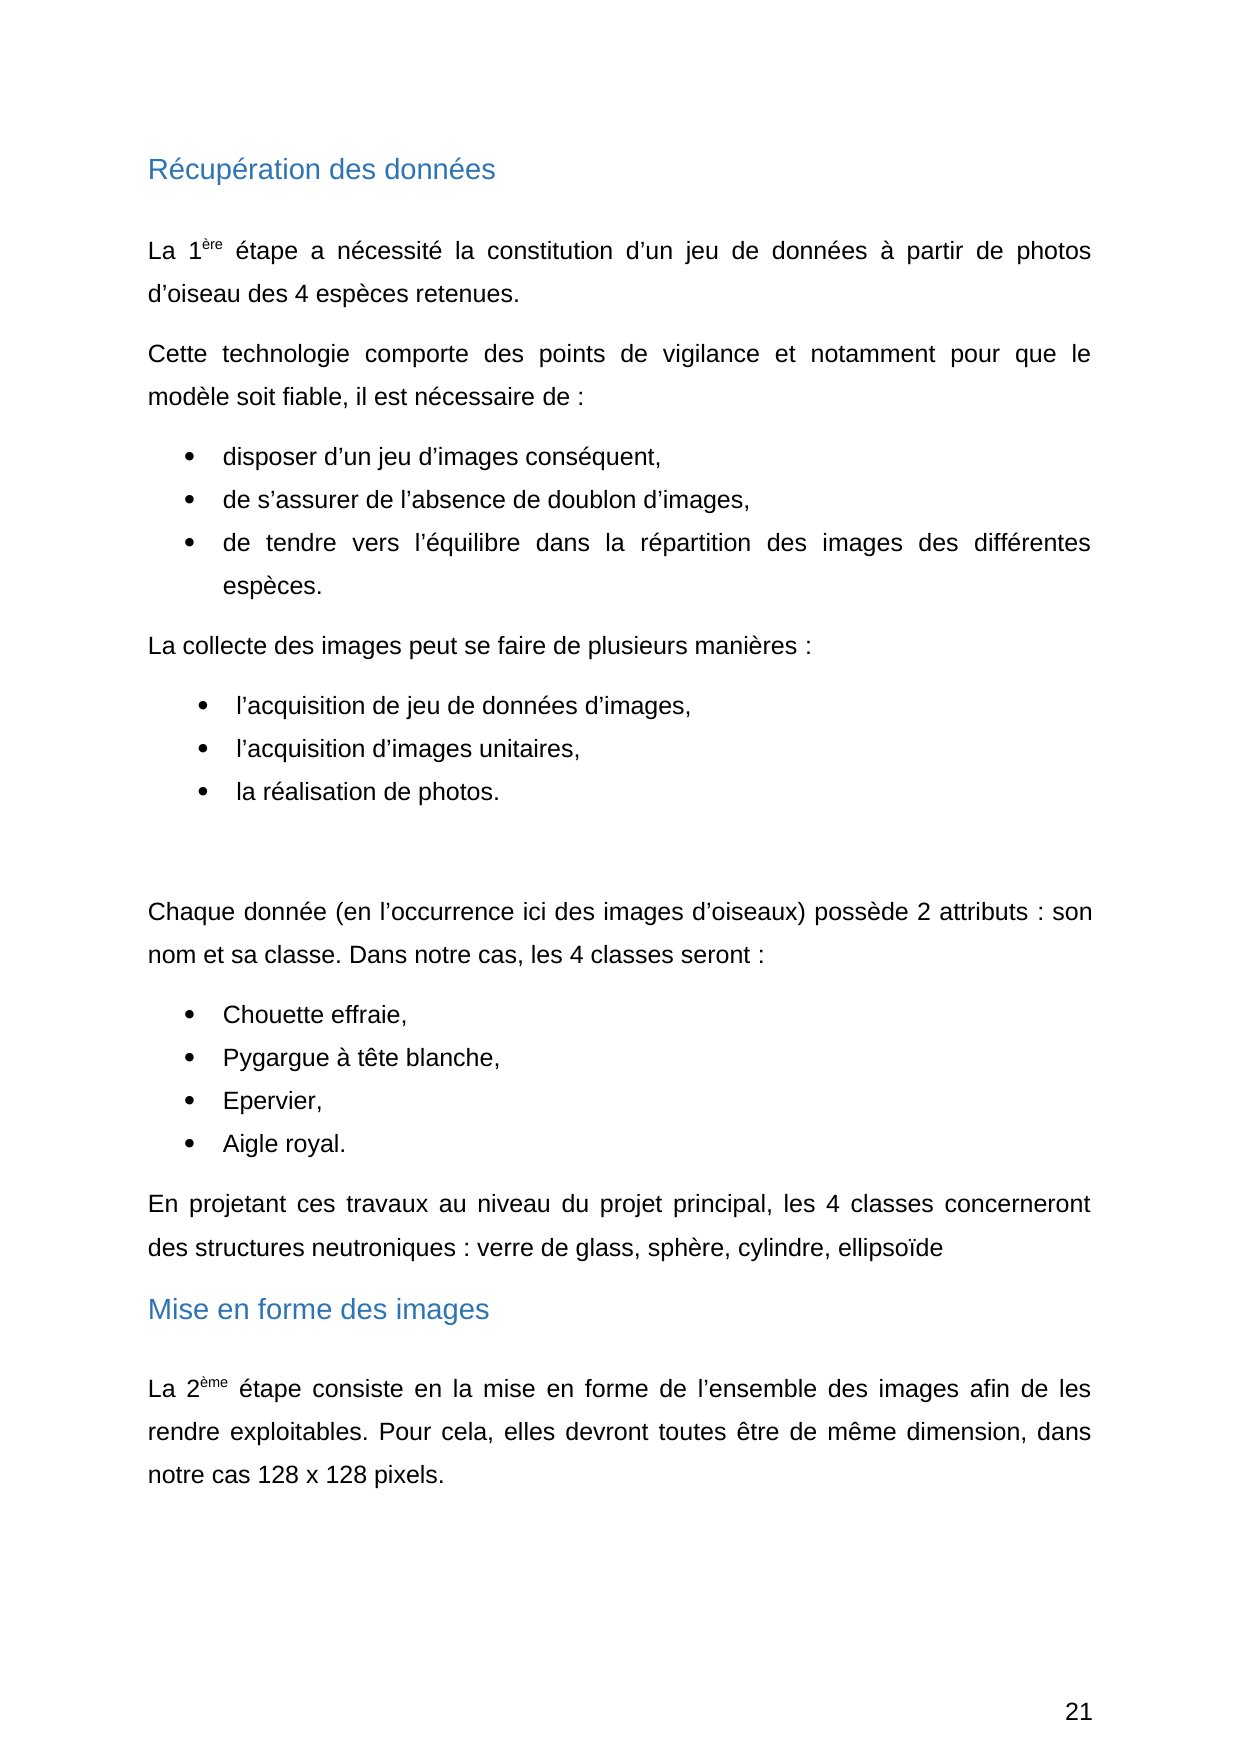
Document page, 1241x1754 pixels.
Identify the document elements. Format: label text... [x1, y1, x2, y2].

subtitle Mise en forme des images [148, 1292, 1093, 1326]
text Chaque donnée (en l’occurrence ici des images d’oiseaux) possède 2 attributs : son nom et sa classe. Dans notre cas, les 4 classes seront : [148, 897, 1093, 969]
text En projetant ces travaux au niveau du projet principal, les 4 classes concerneront des structures neutroniques : verre de glass, sphère, cylindre, ellipsoïde [148, 1189, 1093, 1261]
list la réalisation de photos. [199, 777, 1093, 806]
list Pygargue à tête blanche, [185, 1043, 1093, 1072]
text La 1ère étape a nécessité la constitution d’un jeu de données à partir de photos d’oiseau des 4 espèces retenues. [148, 236, 1093, 307]
subtitle Récupération des données [148, 152, 1093, 185]
list Chouette effraie, [185, 1000, 1093, 1029]
list de tendre vers l’équilibre dans la répartition des images des différentes espèces. [185, 528, 1093, 600]
list de s’assurer de l’absence de doublon d’images, [185, 485, 1093, 513]
list Aigle royal. [185, 1129, 1093, 1158]
list disposer d’un jeu d’images conséquent, [185, 441, 1093, 470]
list l’acquisition de jeu de données d’images, [199, 691, 1093, 719]
list Epervier, [185, 1086, 1093, 1115]
text Cette technologie comporte des points de vigilance et notamment pour que le modèle soit fiable, il est nécessaire de : [148, 338, 1093, 410]
text La collecte des images peut se faire de plusieurs manières : [148, 631, 1093, 660]
text La 2ème étape consiste en la mise en forme de l’ensemble des images afin de les rendre exploitables. Pour cela, elles devront toutes être de même dimension, dans notre cas 128 x 128 pixels. [148, 1373, 1093, 1488]
list l’acquisition d’images unitaires, [199, 734, 1093, 763]
